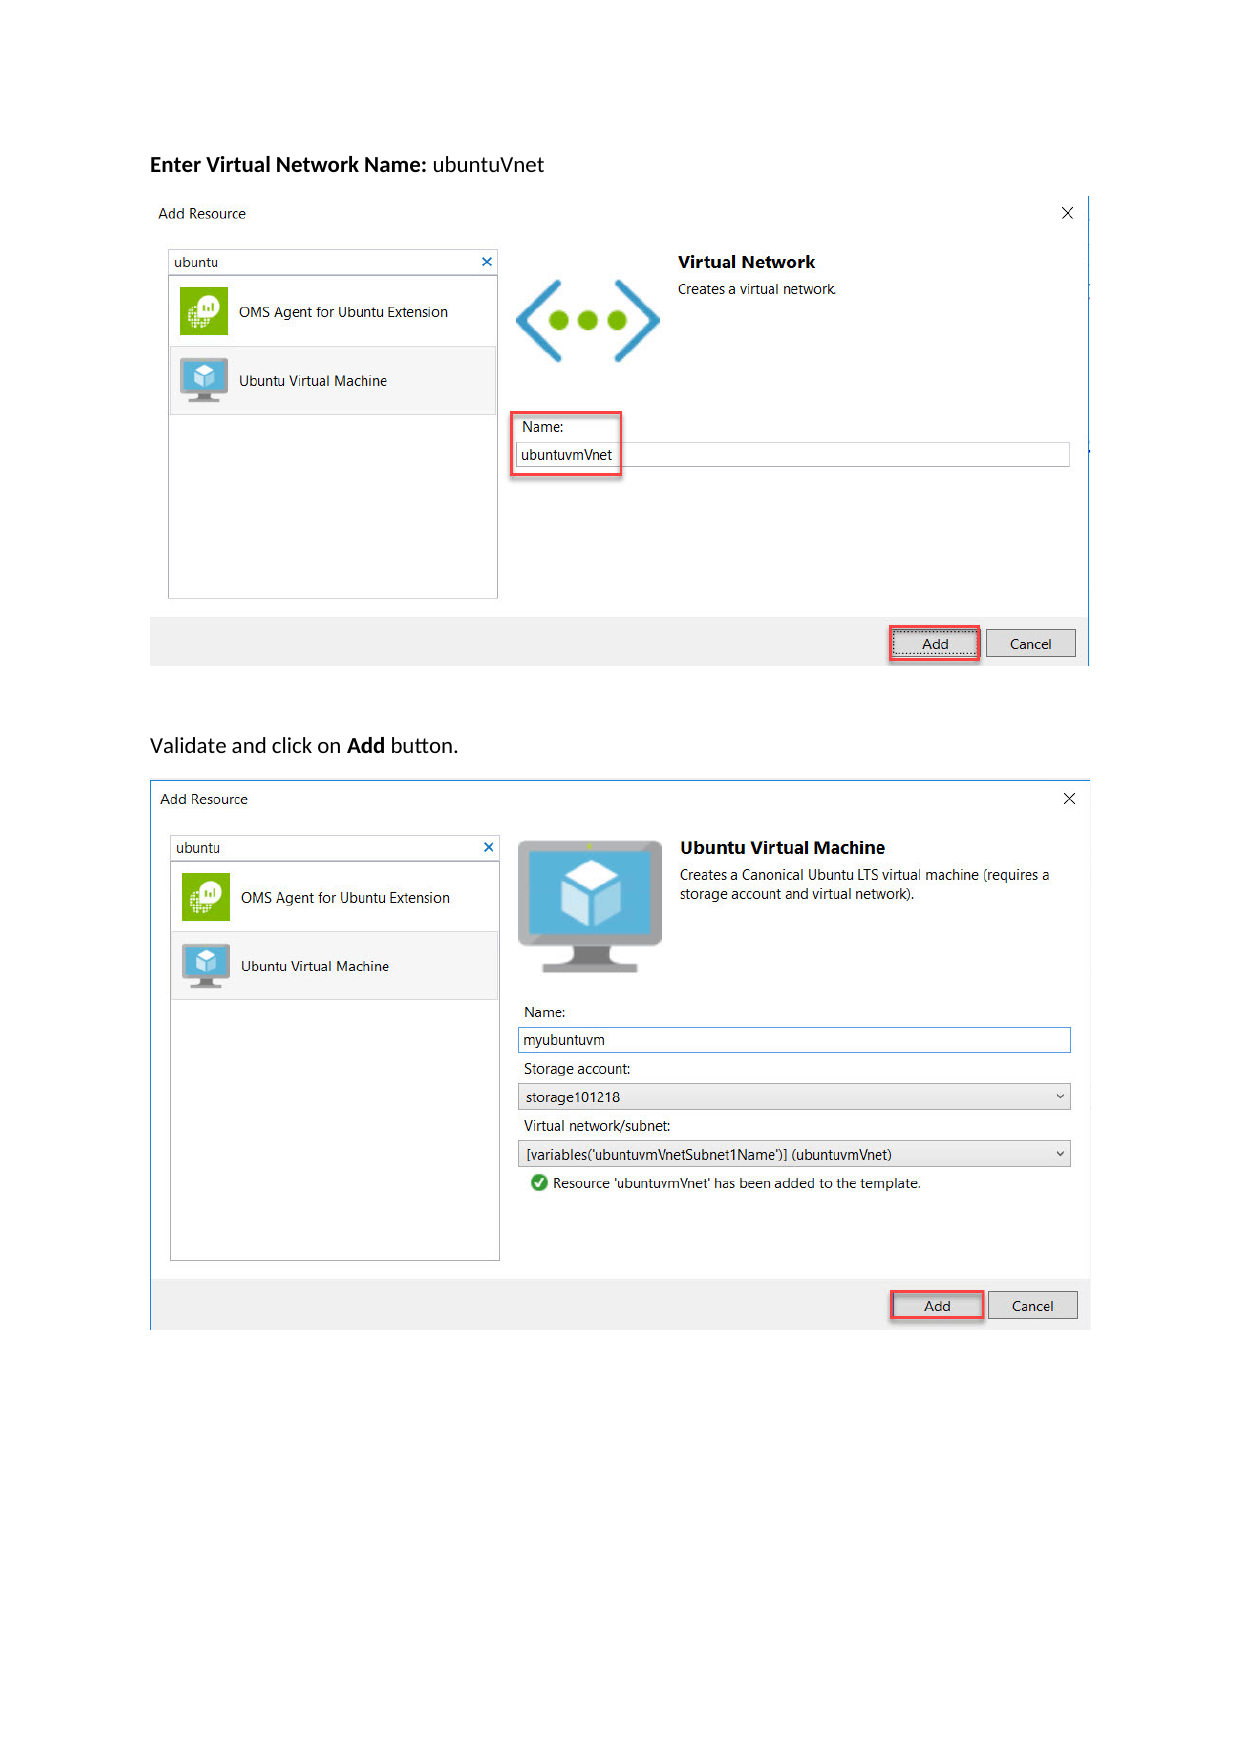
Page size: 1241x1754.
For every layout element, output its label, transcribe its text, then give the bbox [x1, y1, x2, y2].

text Enter Virtual Network Name: ubuntuVnet [150, 150, 1090, 178]
picture [150, 196, 1091, 666]
text Validate and click on Add button. [150, 731, 1090, 759]
picture [150, 778, 1091, 1330]
